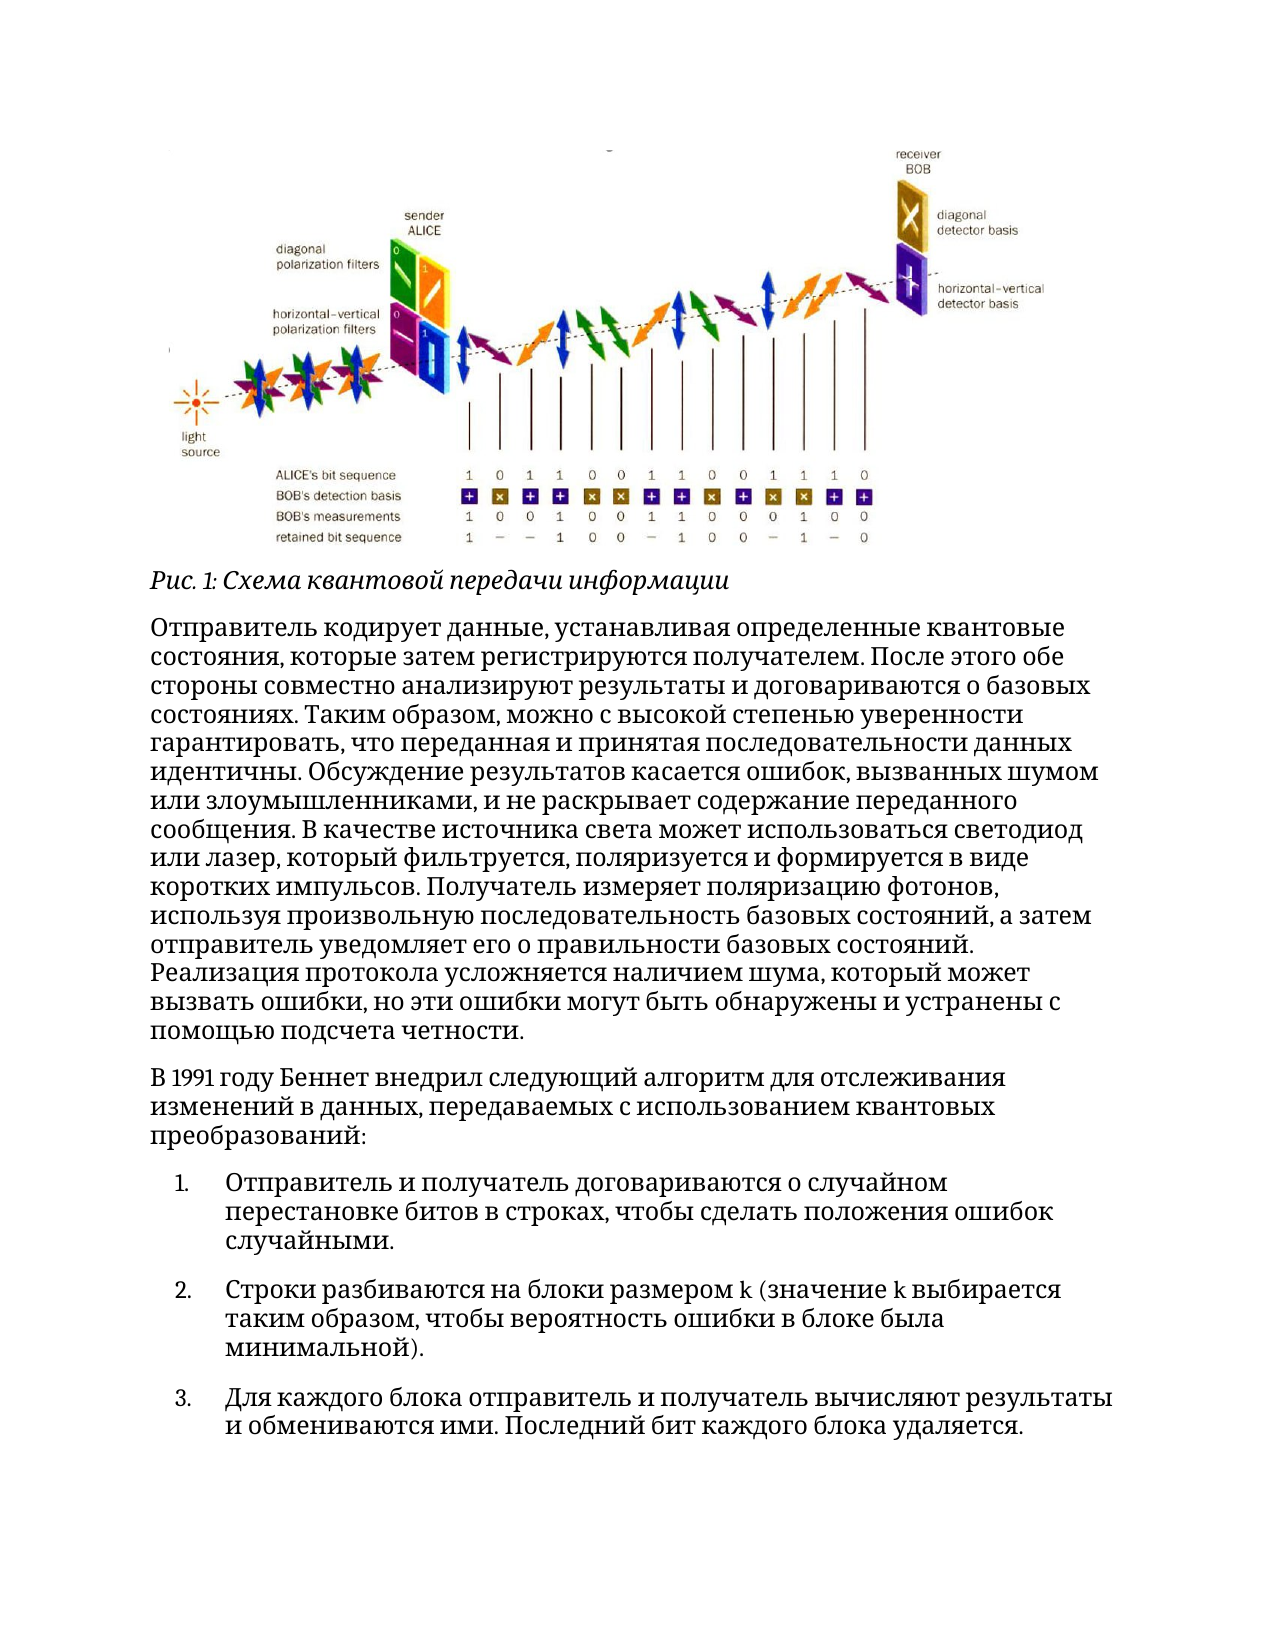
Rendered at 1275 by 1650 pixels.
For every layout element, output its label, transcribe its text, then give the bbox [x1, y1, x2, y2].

list Отправитель и получатель договариваются о случайном перестановке битов в строках, чтобы сделать положения ошибок случайными. [175, 1169, 1125, 1256]
list Для каждого блока отправитель и получатель вычисляют результаты и обмениваются ими. Последний бит каждого блока удаляется. [175, 1383, 1125, 1441]
list Строки разбиваются на блоки размером k (значение k выбирается таким образом, чтобы вероятность ошибки в блоке была минимальной). [175, 1276, 1125, 1363]
text Отправитель кодирует данные, устанавливая определенные квантовые состояния, которые затем регистрируются получателем. После этого обе стороны совместно анализируют результаты и договариваются о базовых состояниях. Таким образом, можно с высокой степенью уверенности гарантировать, что переданная и принятая последовательности данных идентичны. Обсуждение результатов касается ошибок, вызванных шумом или злоумышленниками, и не раскрывает содержание переданного сообщения. В качестве источника света может использоваться светодиод или лазер, который фильтруется, поляризуется и формируется в виде коротких импульсов. Получатель измеряет поляризацию фотонов, используя произвольную последовательность базовых состояний, а затем отправитель уведомляет его о правильности базовых состояний. Реализация протокола усложняется наличием шума, который может вызвать ошибки, но эти ошибки могут быть обнаружены и устранены с помощью подсчета четности. [150, 614, 1125, 1046]
text В 1991 году Беннет внедрил следующий алгоритм для отслеживания изменений в данных, передаваемых с использованием квантовых преобразований: [150, 1064, 1125, 1151]
text Рис. 1: Схема квантовой передачи информации [150, 567, 1125, 596]
picture [168, 150, 1044, 546]
